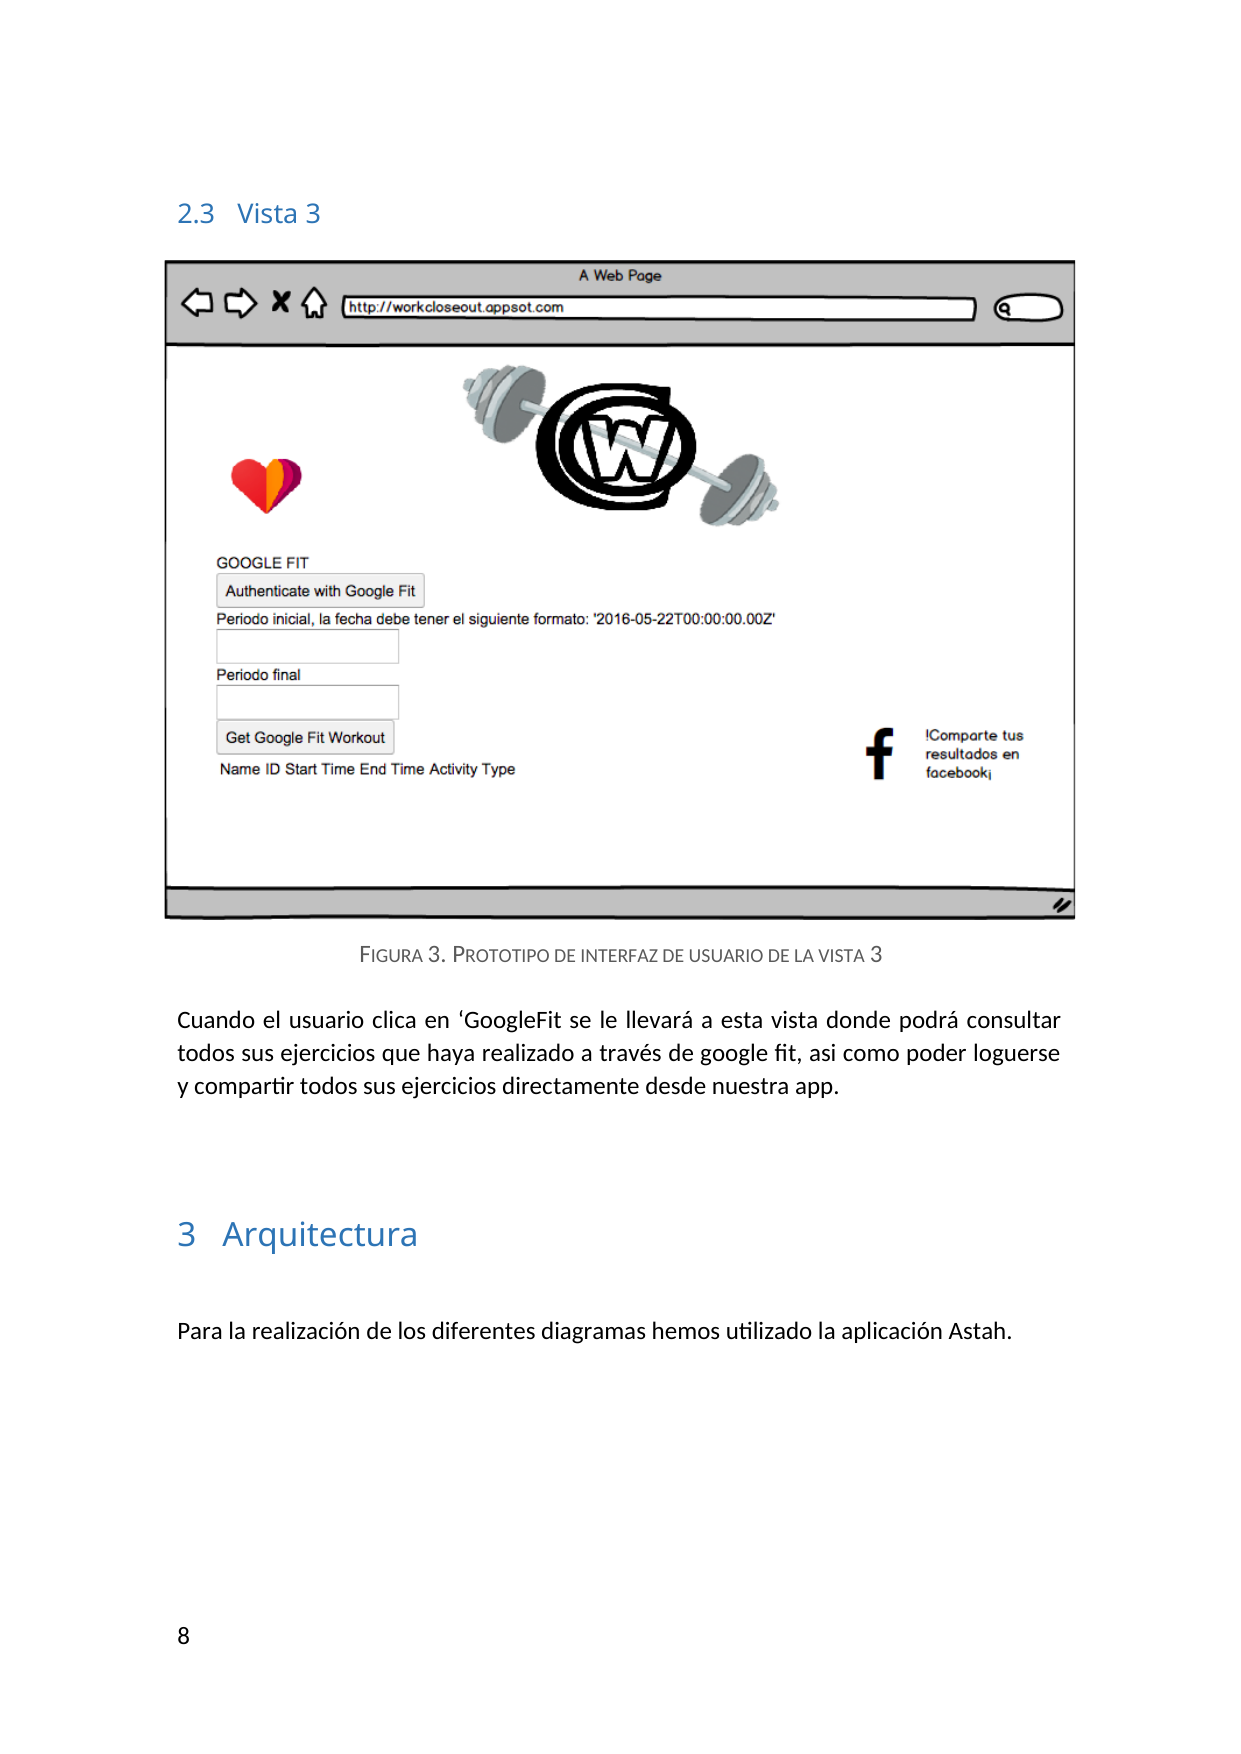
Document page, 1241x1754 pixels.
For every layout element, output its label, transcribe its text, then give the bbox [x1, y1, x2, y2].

text FIGURA 3. PROTOTIPO DE INTERFAZ DE USUARIO DE LA VISTA 3 [359, 938, 1076, 969]
text Cuando el usuario clica en ‘GoogleFit se le llevará a esta vista donde podrá consultar todos sus ejercicios que haya realizado a través de google fit, asi como poder loguerse y compartir todos sus ejercicios directamente desde nuestra app. [177, 1004, 1062, 1100]
text Para la realización de los diferentes diagramas hemos utilizado la aplicación Astah. [177, 1315, 1076, 1346]
list Vista 3 [177, 195, 1076, 232]
subtitle Arquitectura [177, 1210, 1076, 1256]
picture [164, 260, 1076, 920]
